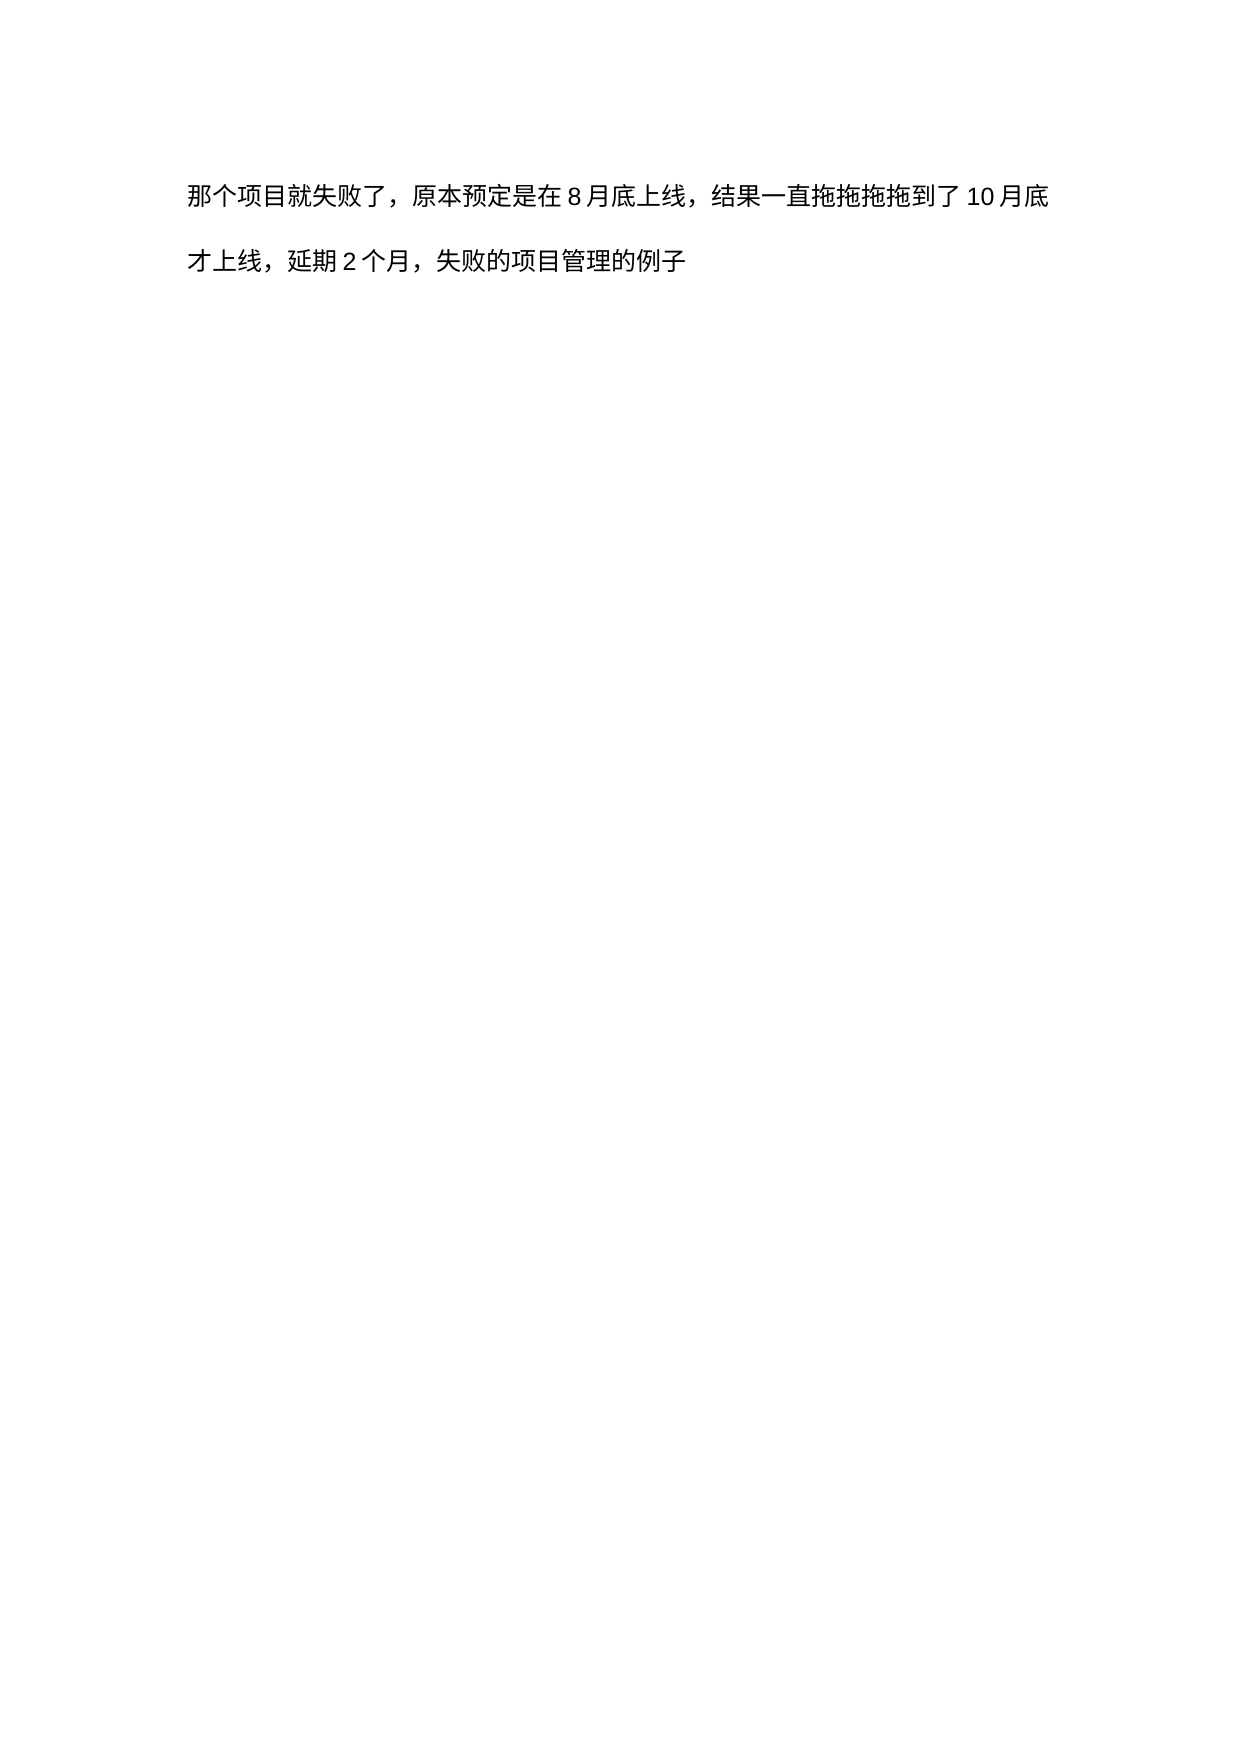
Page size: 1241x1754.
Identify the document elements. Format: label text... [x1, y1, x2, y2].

text 那个项目就失败了，原本预定是在8月底上线，结果一直拖拖拖拖到了10月底才上线，延期2个月，失败的项目管理的例子 [187, 162, 1053, 292]
